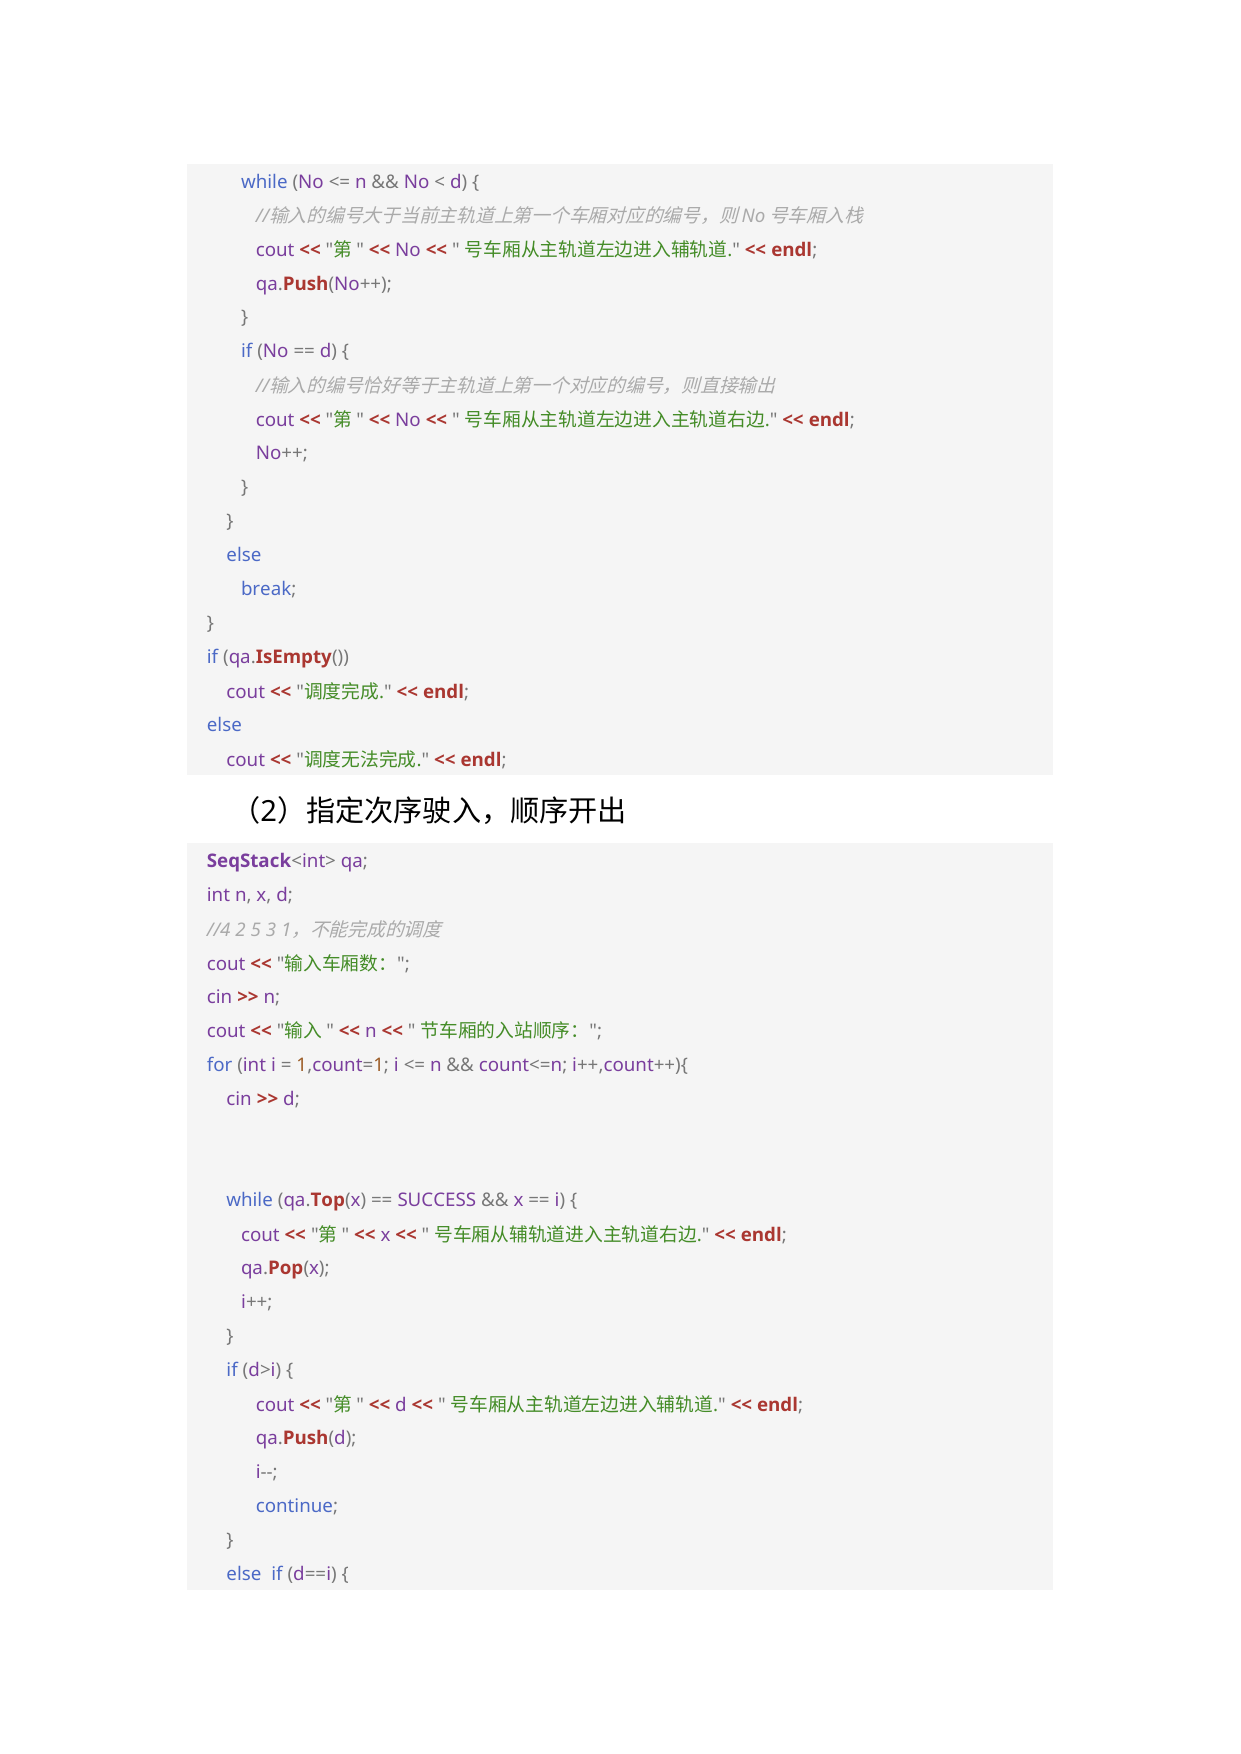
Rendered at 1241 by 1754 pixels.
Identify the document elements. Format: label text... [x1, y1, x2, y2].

text （2）指定次序驶入，顺序开出 [187, 775, 1053, 843]
text qa.Pop(x); [187, 1251, 1053, 1284]
text cout << "输入车厢数："; [187, 945, 1053, 979]
text else if (d==i) { [187, 1556, 1053, 1590]
text //4 2 5 3 1，不能完成的调度 [187, 911, 1053, 945]
text //输入的编号大于当前主轨道上第一个车厢对应的编号，则No号车厢入栈 [187, 198, 1053, 232]
text //输入的编号恰好等于主轨道上第一个对应的编号，则直接输出 [187, 368, 1053, 402]
text } [187, 503, 1053, 537]
text i++; [187, 1284, 1053, 1318]
text cout << "第 " << No << " 号车厢从主轨道左边进入辅轨道." << endl; [187, 232, 1053, 266]
text No++; [187, 436, 1053, 469]
text if (d>i) { [187, 1352, 1053, 1386]
text } [187, 1318, 1053, 1352]
text else [187, 707, 1053, 741]
text cout << "第 " << No << " 号车厢从主轨道左边进入主轨道右边." << endl; [187, 402, 1053, 436]
text while (No <= n && No < d) { [187, 164, 1053, 198]
text cout << "调度完成." << endl; [187, 673, 1053, 707]
text cout << "调度无法完成." << endl; [187, 741, 1053, 775]
text else [187, 537, 1053, 571]
text } [187, 300, 1053, 334]
text cout << "输入 " << n << " 节车厢的入站顺序："; [187, 1013, 1053, 1047]
text } [187, 605, 1053, 639]
text cin >> d; [187, 1081, 1053, 1115]
text qa.Push(No++); [187, 266, 1053, 300]
text break; [187, 571, 1053, 605]
text for (int i = 1,count=1; i <= n && count<=n; i++,count++){ [187, 1047, 1053, 1081]
text cout << "第 " << d << " 号车厢从主轨道左边进入辅轨道." << endl; [187, 1386, 1053, 1420]
text while (qa.Top(x) == SUCCESS && x == i) { [187, 1183, 1053, 1217]
text qa.Push(d); [187, 1420, 1053, 1454]
text int n, x, d; [187, 877, 1053, 911]
text i--; [187, 1454, 1053, 1488]
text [187, 1217, 1053, 1251]
text if (No == d) { [187, 334, 1053, 368]
text continue; [187, 1488, 1053, 1522]
text cin >> n; [187, 979, 1053, 1013]
text SeqStack<int> qa; [187, 843, 1053, 877]
text } [187, 1522, 1053, 1556]
text if (qa.IsEmpty()) [187, 639, 1053, 673]
text } [187, 469, 1053, 503]
